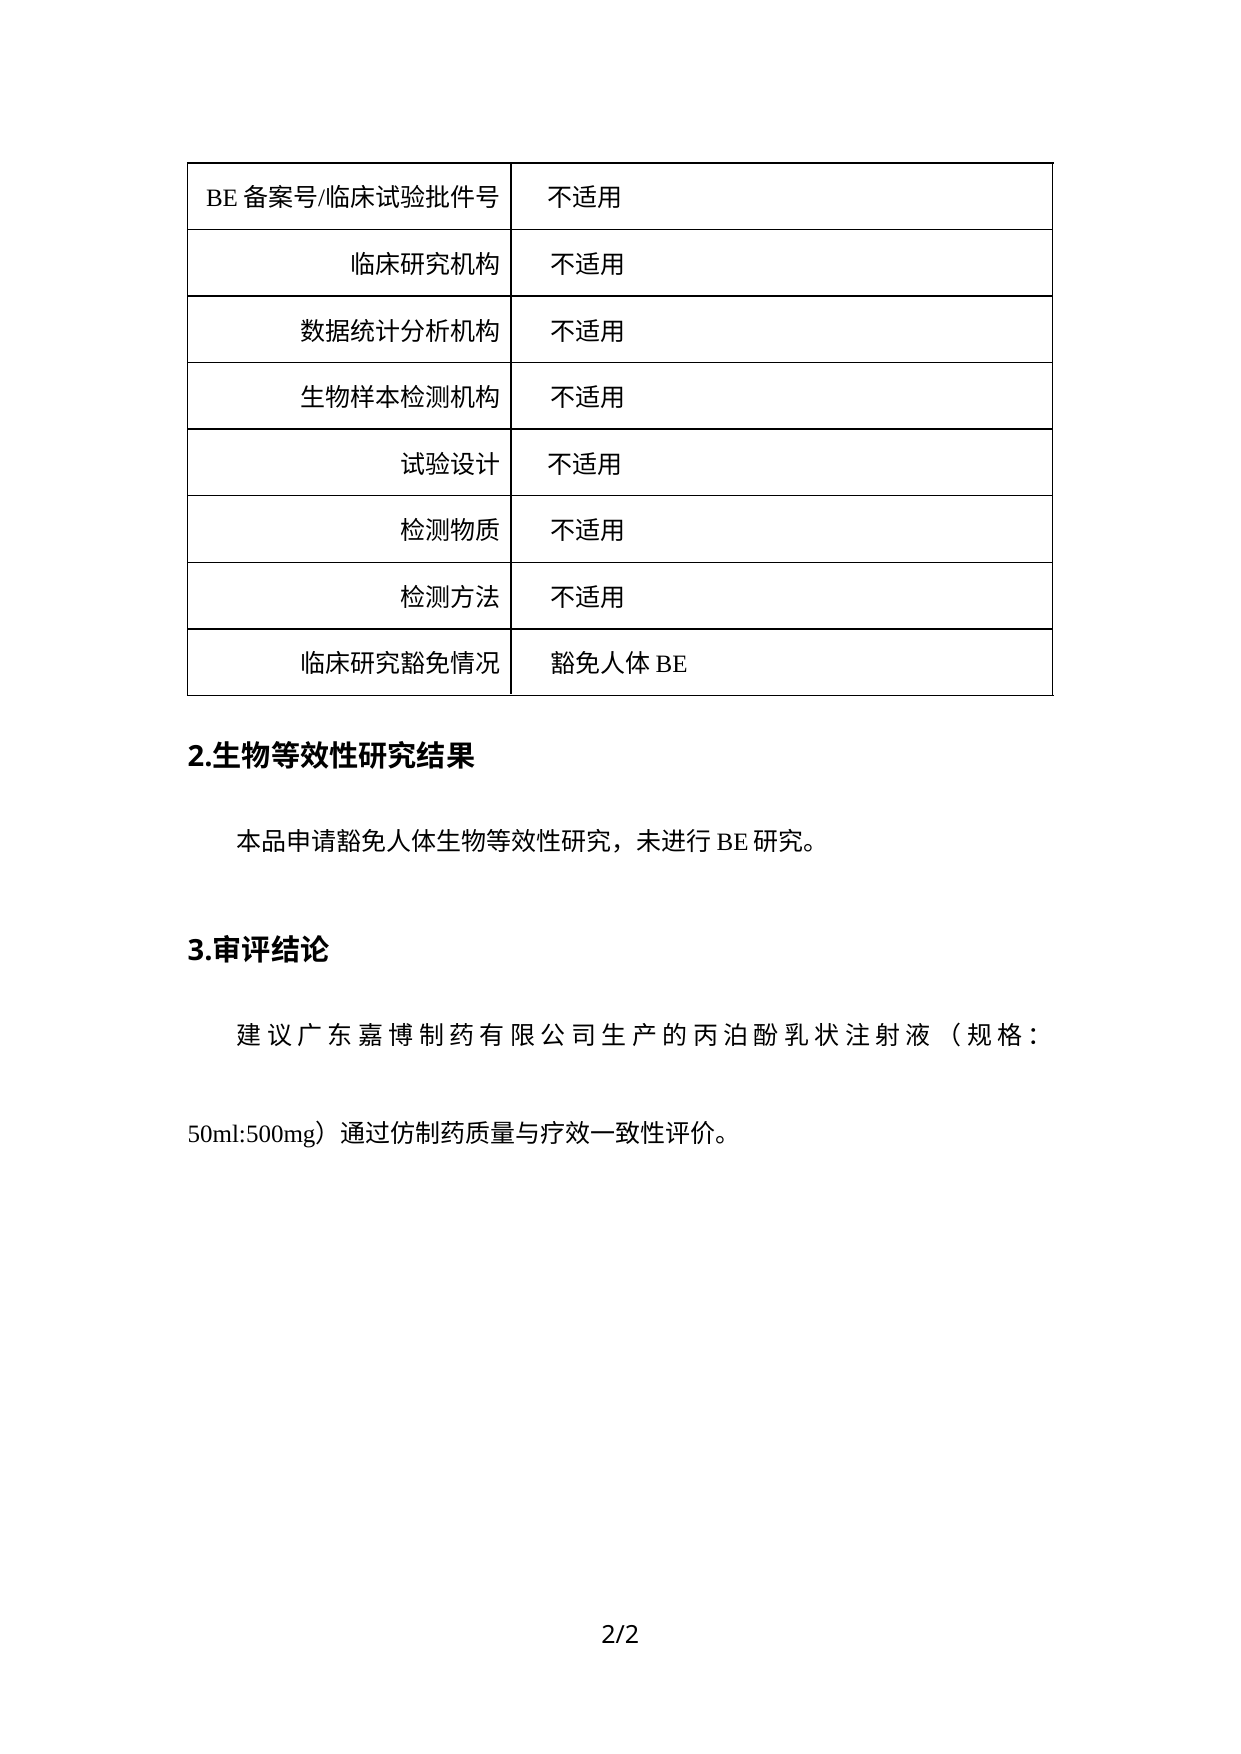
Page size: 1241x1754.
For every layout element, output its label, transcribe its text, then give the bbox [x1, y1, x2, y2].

text 建议广东嘉博制药有限公司生产的丙泊酚乳状注射液（规格：50ml:500mg）通过仿制药质量与疗效一致性评价。 [187, 1001, 1053, 1164]
table_cell 不适用 [512, 363, 1052, 428]
table_cell 临床研究豁免情况 [188, 630, 510, 694]
text 3.审评结论 [187, 915, 1053, 980]
text 本品申请豁免人体生物等效性研究，未进行BE研究。 [187, 807, 1053, 872]
table_cell 豁免人体BE [512, 630, 1052, 694]
table_cell 不适用 [512, 164, 1052, 228]
table_cell 检测物质 [188, 496, 510, 561]
table_cell 数据统计分析机构 [188, 297, 510, 362]
table_cell 不适用 [512, 563, 1052, 628]
table_cell 不适用 [512, 297, 1052, 362]
table_cell 检测方法 [188, 563, 510, 628]
table_cell 试验设计 [188, 430, 510, 495]
table_cell 临床研究机构 [188, 230, 510, 295]
table_cell 不适用 [512, 430, 1052, 495]
table_cell 生物样本检测机构 [188, 363, 510, 428]
table_cell 不适用 [512, 496, 1052, 561]
table_cell 不适用 [512, 230, 1052, 295]
text 2.生物等效性研究结果 [187, 721, 1053, 786]
table_cell BE备案号/临床试验批件号 [188, 164, 510, 228]
